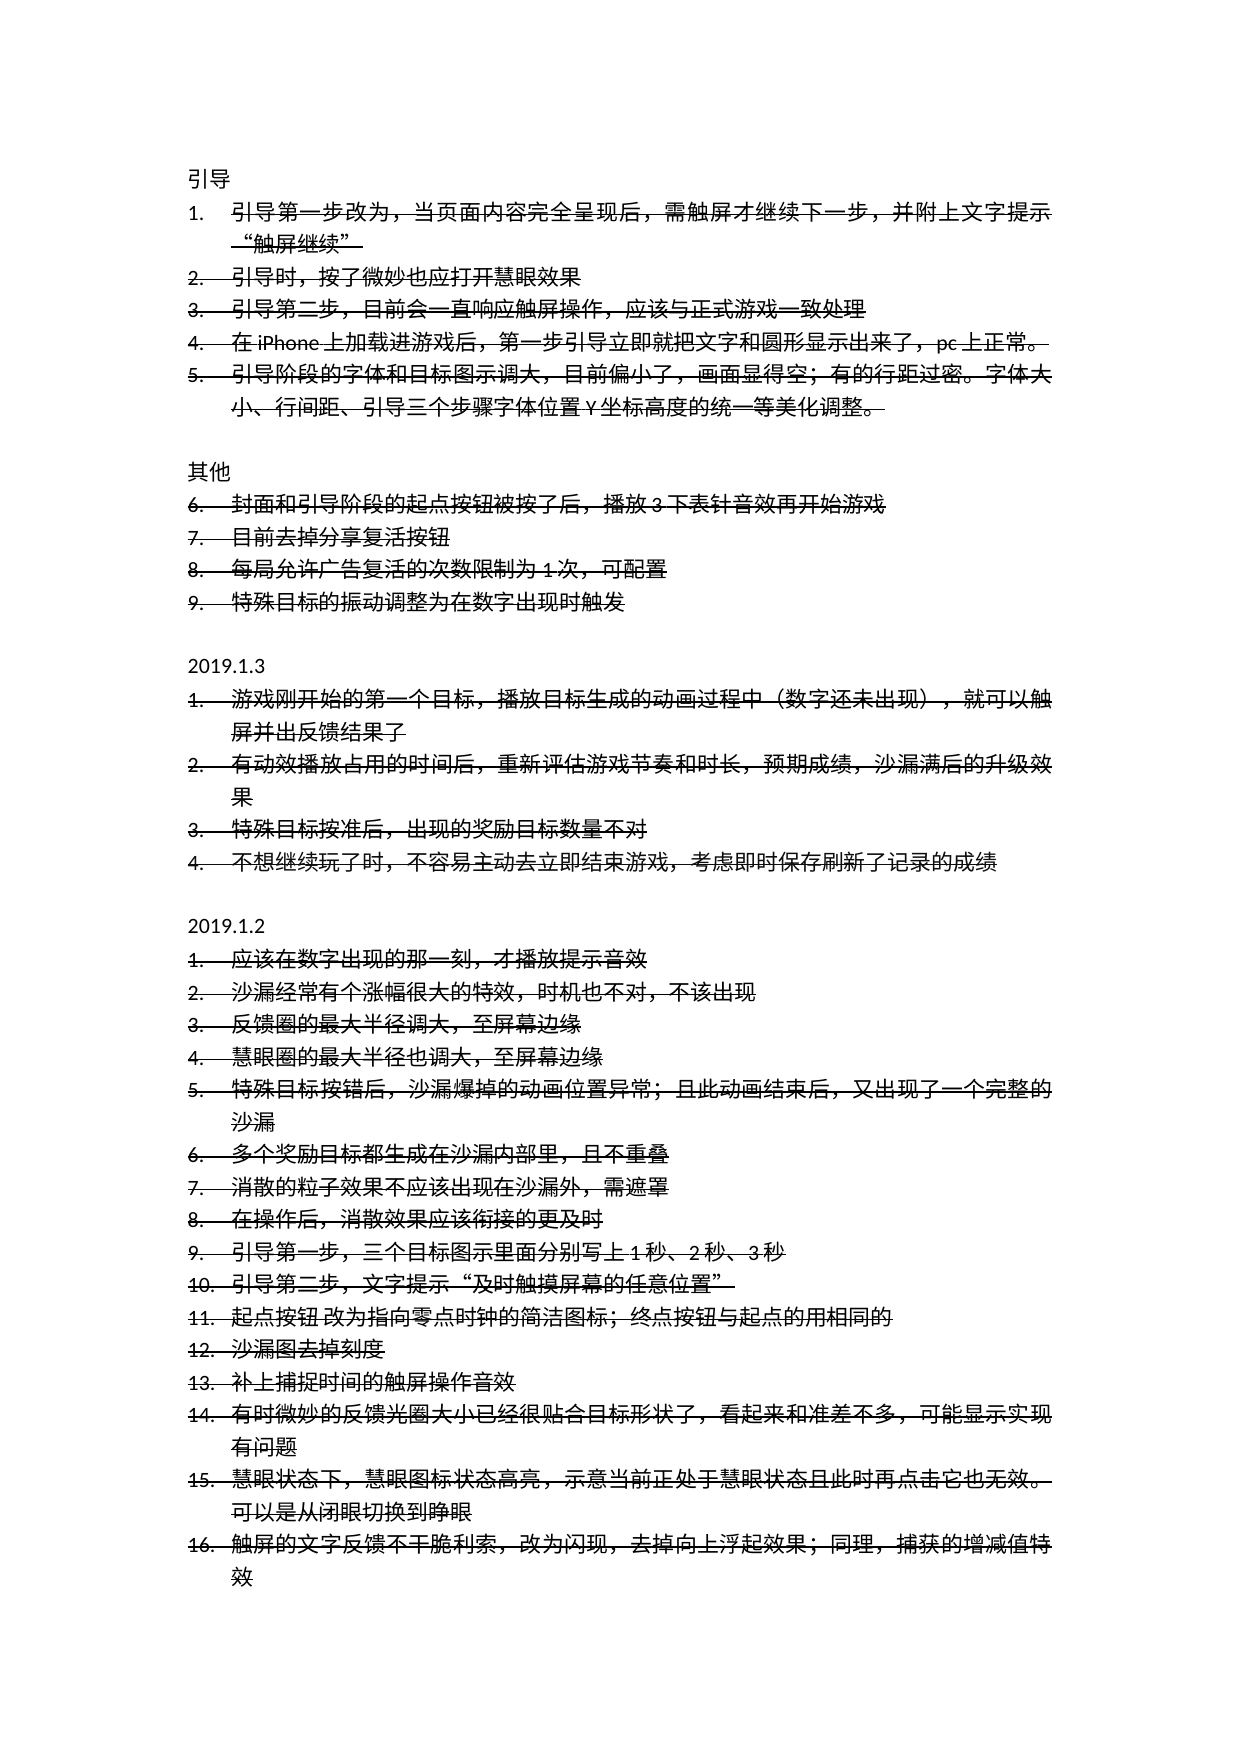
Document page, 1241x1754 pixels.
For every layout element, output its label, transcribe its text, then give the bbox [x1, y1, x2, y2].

list 多个奖励目标都生成在沙漏内部里，且不重叠 [187, 1137, 1053, 1169]
list 引导第二步，目前会一直响应触屏操作，应该与正式游戏一致处理 [187, 292, 1053, 324]
list 特殊目标的振动调整为在数字出现时触发 [187, 584, 1053, 617]
list 应该在数字出现的那一刻，才播放提示音效 [187, 942, 1053, 974]
list 有动效播放占用的时间后，重新评估游戏节奏和时长，预期成绩，沙漏满后的升级效果 [187, 747, 1053, 812]
list 补上捕捉时间的触屏操作音效 [187, 1364, 1053, 1397]
list 引导第一步改为，当页面内容完全呈现后，需触屏才继续下一步，并附上文字提示“触屏继续” [187, 194, 1053, 259]
list 触屏的文字反馈不干脆利索，改为闪现，去掉向上浮起效果；同理，捕获的增减值特效 [187, 1527, 1053, 1592]
text 引导 [187, 162, 1053, 194]
list 在iPhone上加载进游戏后，第一步引导立即就把文字和圆形显示出来了，pc上正常。 [187, 324, 1053, 357]
list 特殊目标按错后，沙漏爆掉的动画位置异常；且此动画结束后，又出现了一个完整的沙漏 [187, 1072, 1053, 1137]
list 特殊目标按准后，出现的奖励目标数量不对 [187, 812, 1053, 844]
text 2019.1.3 [187, 649, 1053, 682]
list 慧眼圈的最大半径也调大，至屏幕边缘 [187, 1039, 1053, 1072]
list 封面和引导阶段的起点按钮被按了后，播放3下表针音效再开始游戏 [187, 487, 1053, 519]
list 在操作后，消散效果应该衔接的更及时 [187, 1202, 1053, 1234]
text 其他 [187, 454, 1053, 487]
list 消散的粒子效果不应该出现在沙漏外，需遮罩 [187, 1169, 1053, 1202]
list 沙漏经常有个涨幅很大的特效，时机也不对，不该出现 [187, 974, 1053, 1007]
text 2019.1.2 [187, 909, 1053, 942]
list 引导阶段的字体和目标图示调大，目前偏小了，画面显得空；有的行距过密。字体大小、行间距、引导三个步骤字体位置Y坐标高度的统一等美化调整。 [187, 357, 1053, 422]
list 引导时，按了微妙也应打开慧眼效果 [187, 259, 1053, 292]
list 每局允许广告复活的次数限制为1次，可配置 [187, 552, 1053, 584]
list 反馈圈的最大半径调大，至屏幕边缘 [187, 1007, 1053, 1039]
list 起点按钮 改为指向零点时钟的简洁图标；终点按钮与起点的用相同的 [187, 1299, 1053, 1332]
list 沙漏图去掉刻度 [187, 1332, 1053, 1364]
list 不想继续玩了时，不容易主动去立即结束游戏，考虑即时保存刷新了记录的成绩 [187, 844, 1053, 877]
list 引导第二步，文字提示“及时触摸屏幕的任意位置” [187, 1267, 1053, 1299]
list 游戏刚开始的第一个目标，播放目标生成的动画过程中（数字还未出现），就可以触屏并出反馈结果了 [187, 682, 1053, 747]
list 有时微妙的反馈光圈大小已经很贴合目标形状了，看起来和准差不多，可能显示实现有问题 [187, 1397, 1053, 1462]
list 引导第一步，三个目标图示里面分别写上1秒、2秒、3秒 [187, 1234, 1053, 1267]
list 慧眼状态下，慧眼图标状态高亮，示意当前正处于慧眼状态且此时再点击它也无效。可以是从闭眼切换到睁眼 [187, 1462, 1053, 1527]
list 目前去掉分享复活按钮 [187, 519, 1053, 552]
